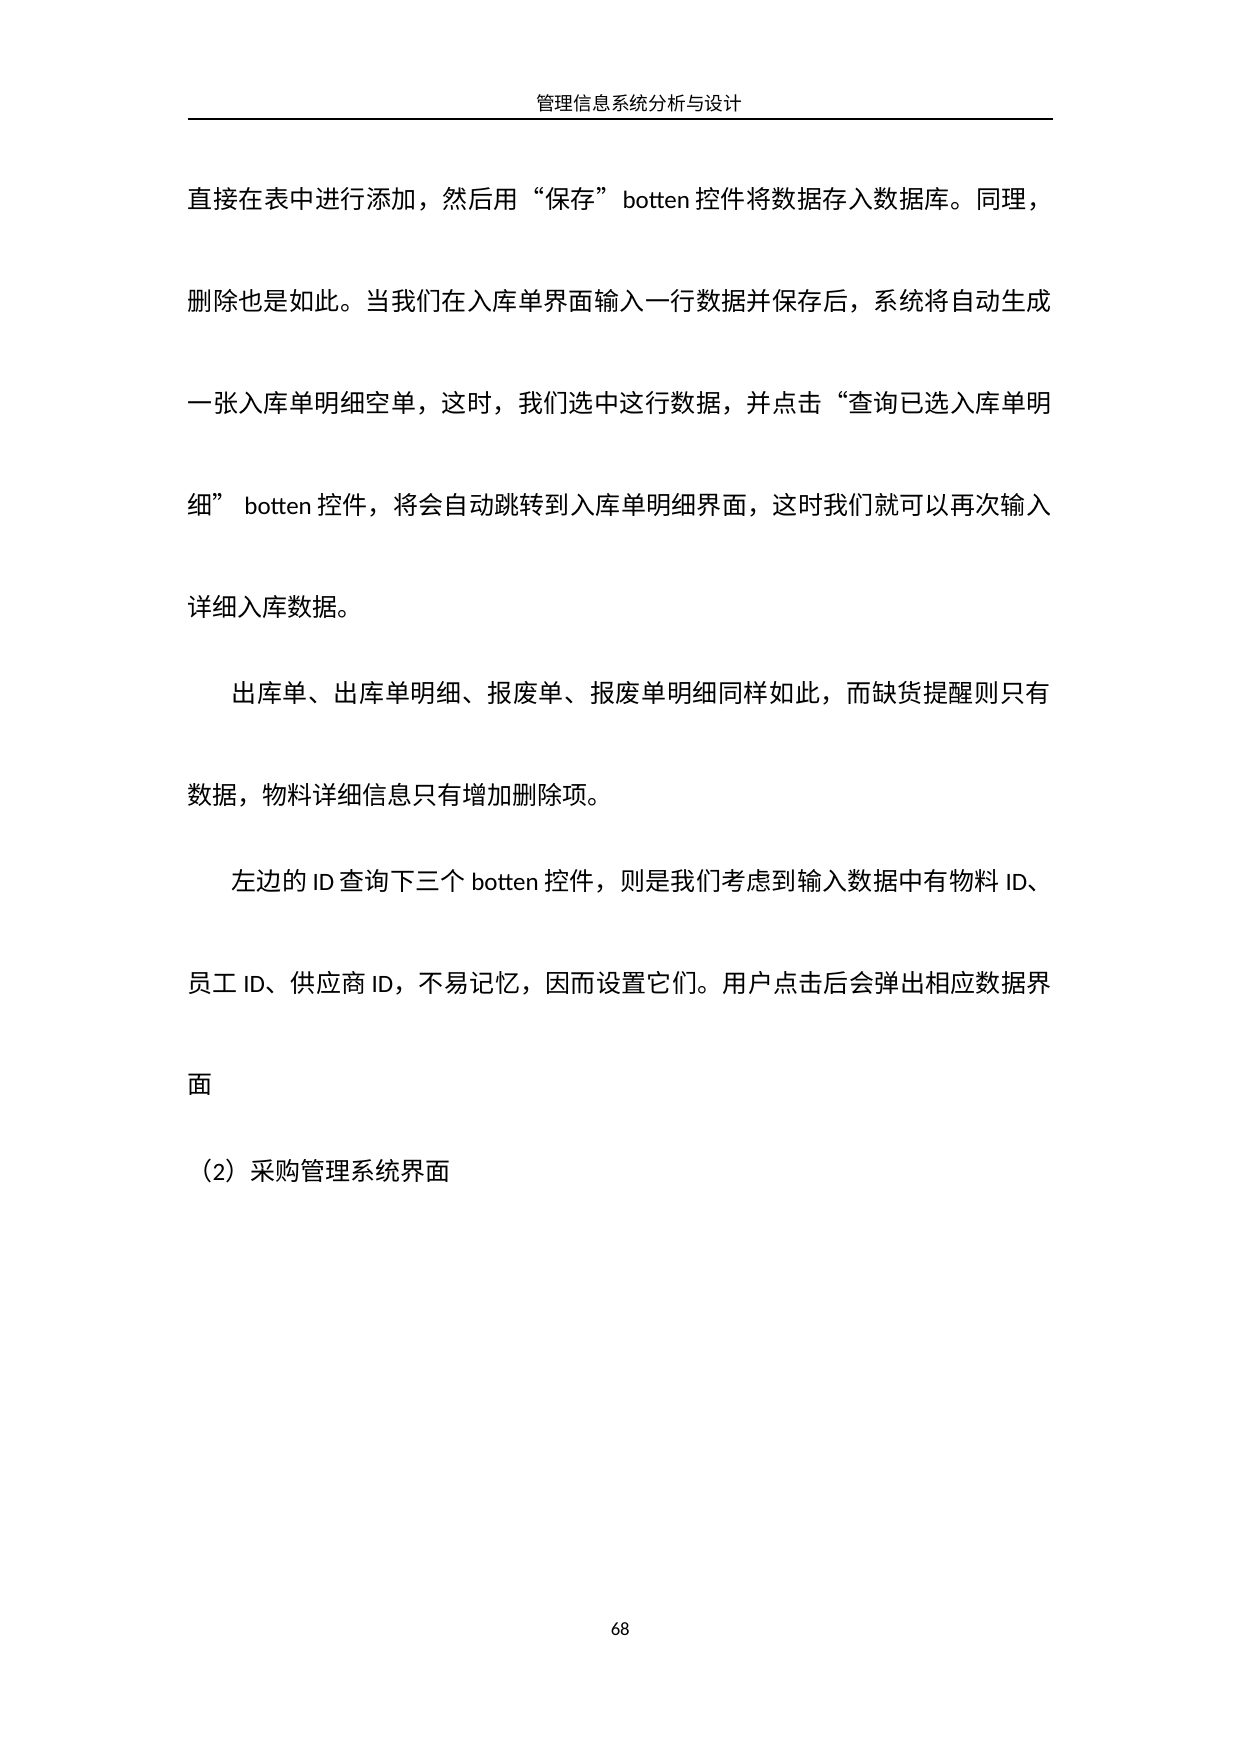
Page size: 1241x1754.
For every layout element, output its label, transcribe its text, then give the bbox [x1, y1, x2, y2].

text （2）采购管理系统界面 [187, 1135, 1053, 1203]
text 出库单、出库单明细、报废单、报废单明细同样如此，而缺货提醒则只有数据，物料详细信息只有增加删除项。 [187, 657, 1053, 827]
text 左边的ID查询下三个botten控件，则是我们考虑到输入数据中有物料ID、员工ID、供应商ID，不易记忆，因而设置它们。用户点击后会弹出相应数据界面 [187, 845, 1053, 1117]
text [187, 164, 1053, 639]
